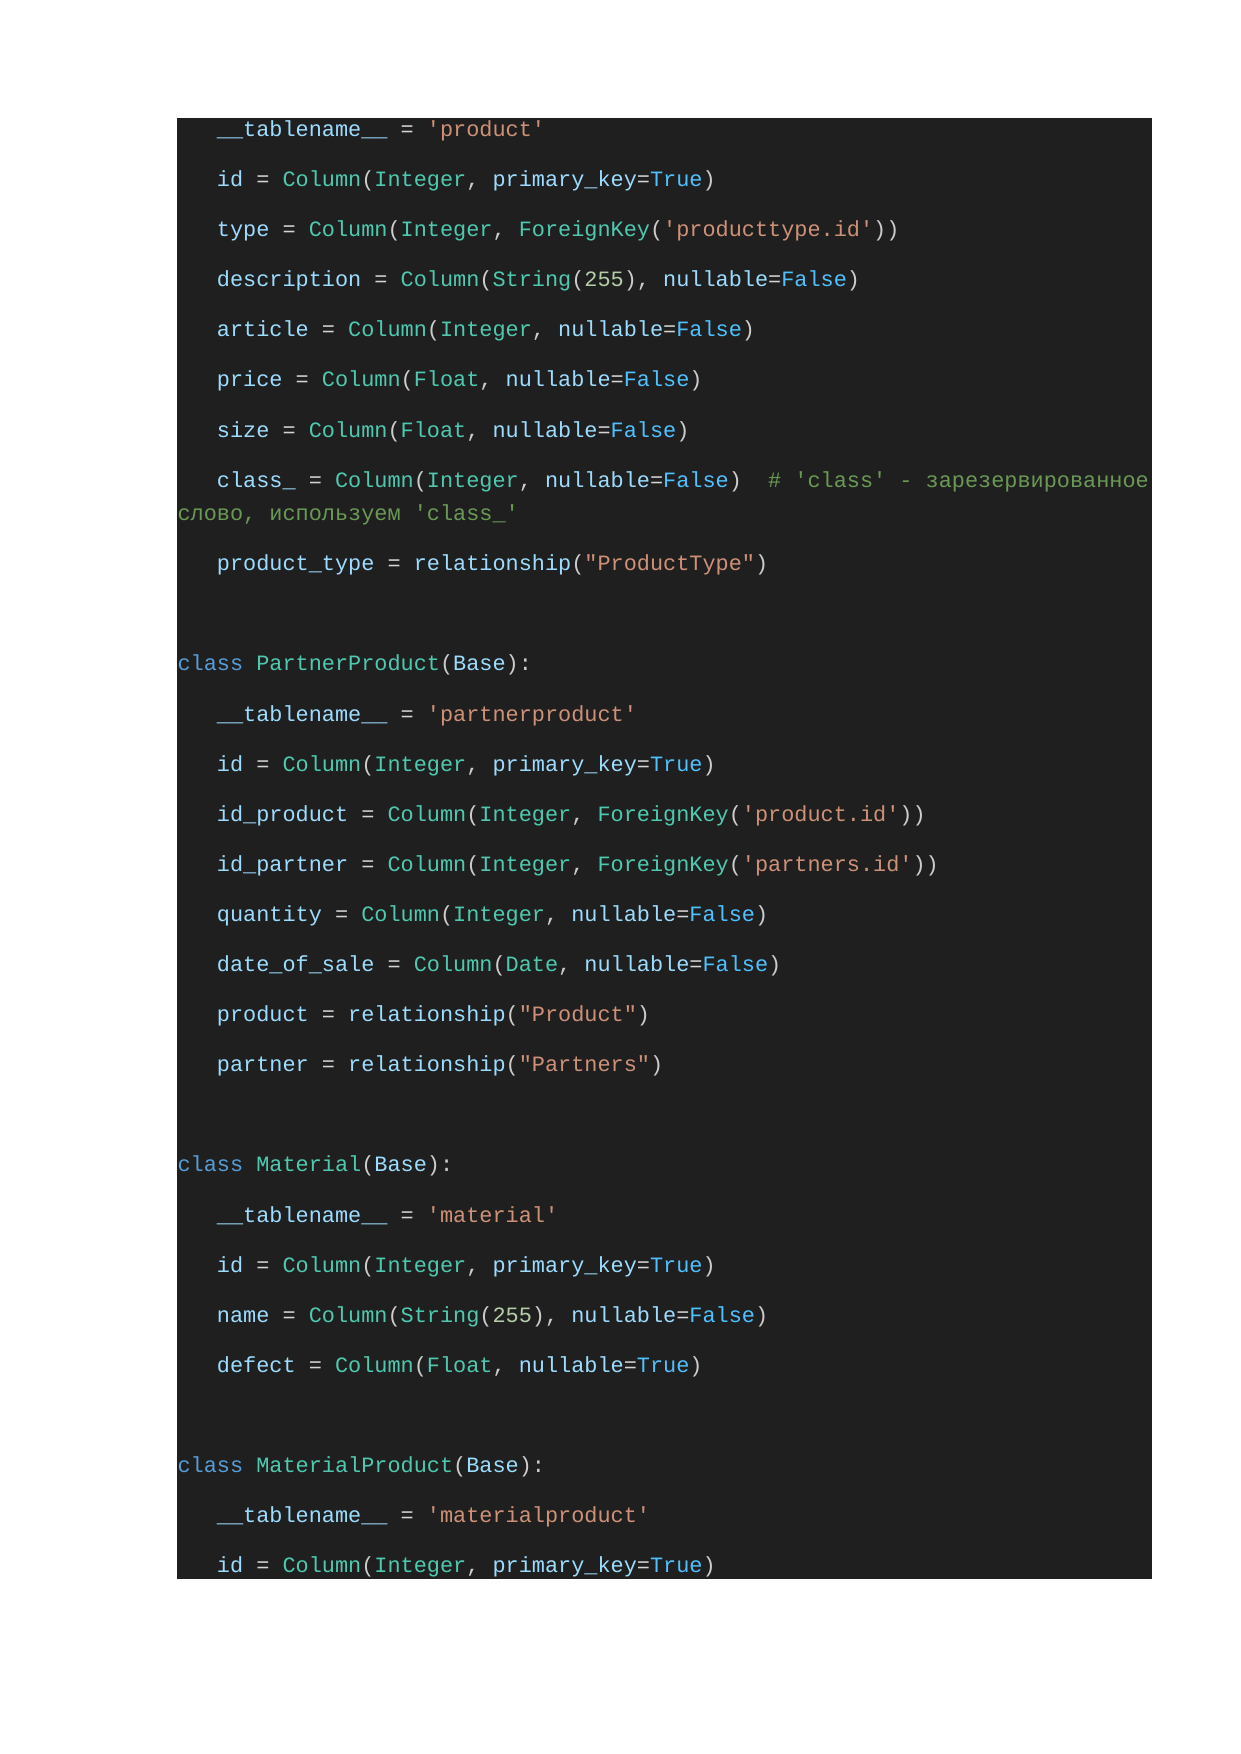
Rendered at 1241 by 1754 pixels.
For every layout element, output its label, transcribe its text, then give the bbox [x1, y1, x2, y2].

text id = Column(Integer, primary_key=True) [177, 1554, 1152, 1579]
text __tablename__ = 'materialproduct' [177, 1504, 1152, 1529]
text id_partner = Column(Integer, ForeignKey('partners.id')) [177, 853, 1152, 878]
text article = Column(Integer, nullable=False) [177, 318, 1152, 343]
text name = Column(String(255), nullable=False) [177, 1304, 1152, 1329]
text __tablename__ = 'partnerproduct' [177, 703, 1152, 727]
text description = Column(String(255), nullable=False) [177, 268, 1152, 293]
text class MaterialProduct(Base): [177, 1454, 1152, 1479]
text quantity = Column(Integer, nullable=False) [177, 903, 1152, 928]
text date_of_sale = Column(Date, nullable=False) [177, 953, 1152, 978]
text size = Column(Float, nullable=False) [177, 419, 1152, 443]
text product_type = relationship("ProductType") [177, 552, 1152, 577]
text partner = relationship("Partners") [177, 1053, 1152, 1078]
text __tablename__ = 'material' [177, 1204, 1152, 1228]
text product = relationship("Product") [177, 1003, 1152, 1028]
text id = Column(Integer, primary_key=True) [177, 753, 1152, 778]
text id_product = Column(Integer, ForeignKey('product.id')) [177, 803, 1152, 828]
text type = Column(Integer, ForeignKey('producttype.id')) [177, 218, 1152, 243]
text __tablename__ = 'product' [177, 118, 1152, 143]
text defect = Column(Float, nullable=True) [177, 1354, 1152, 1379]
text id = Column(Integer, primary_key=True) [177, 1254, 1152, 1279]
text class Material(Base): [177, 1154, 1152, 1178]
text price = Column(Float, nullable=False) [177, 369, 1152, 393]
text class PartnerProduct(Base): [177, 653, 1152, 677]
text class_ = Column(Integer, nullable=False) # 'class' - зарезервированное слово, используем 'class_' [177, 469, 1152, 527]
text id = Column(Integer, primary_key=True) [177, 168, 1152, 193]
